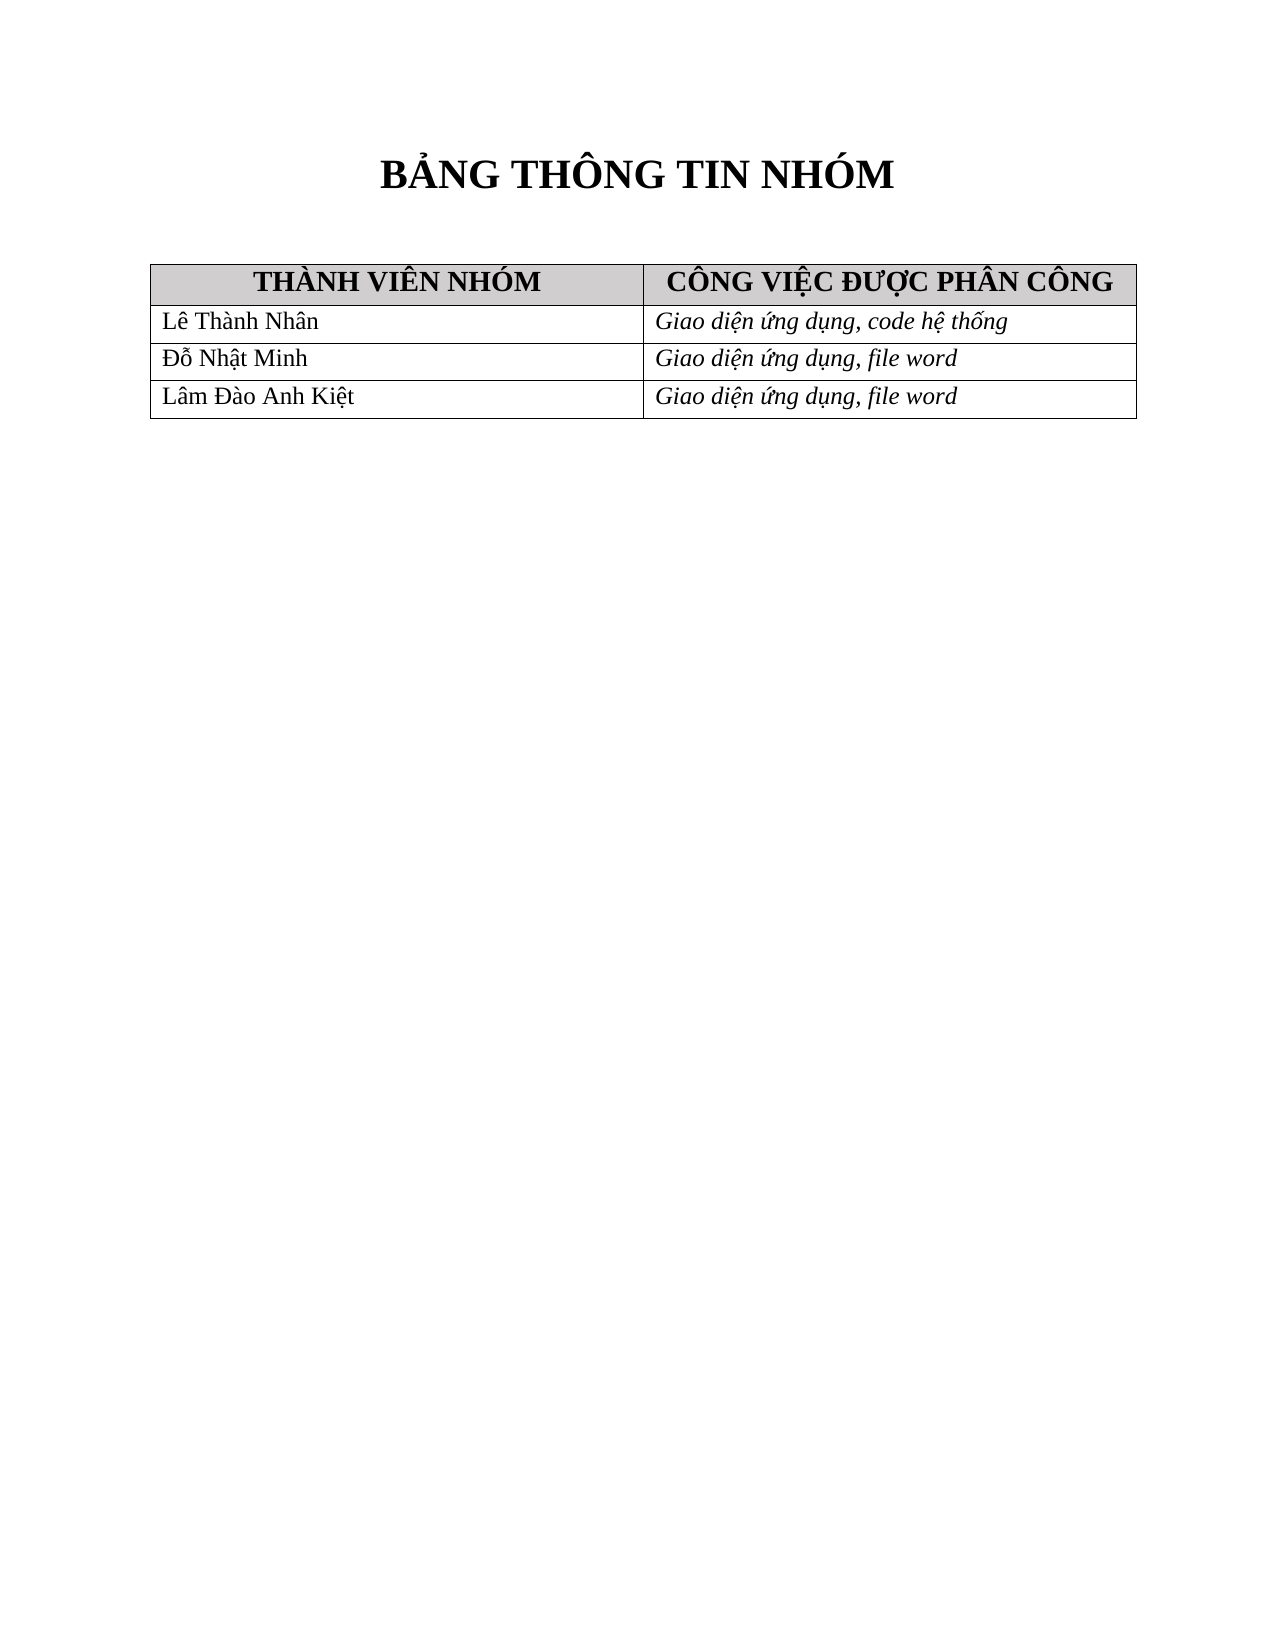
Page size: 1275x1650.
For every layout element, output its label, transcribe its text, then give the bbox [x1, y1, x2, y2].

table_cell Giao diện ứng dụng, code hệ thống [644, 306, 1136, 342]
text BẢNG THÔNG TIN NHÓM [150, 150, 1125, 198]
table_cell Giao diện ứng dụng, file word [644, 344, 1136, 380]
table_cell Lâm Đào Anh Kiệt [151, 381, 643, 417]
table_header THÀNH VIÊN NHÓM [151, 265, 643, 305]
table_cell Lê Thành Nhân [151, 306, 643, 342]
table_header CÔNG VIỆC ĐƯỢC PHÂN CÔNG [644, 265, 1136, 305]
table_cell Đỗ Nhật Minh [151, 344, 643, 380]
table_cell Giao diện ứng dụng, file word [644, 381, 1136, 417]
